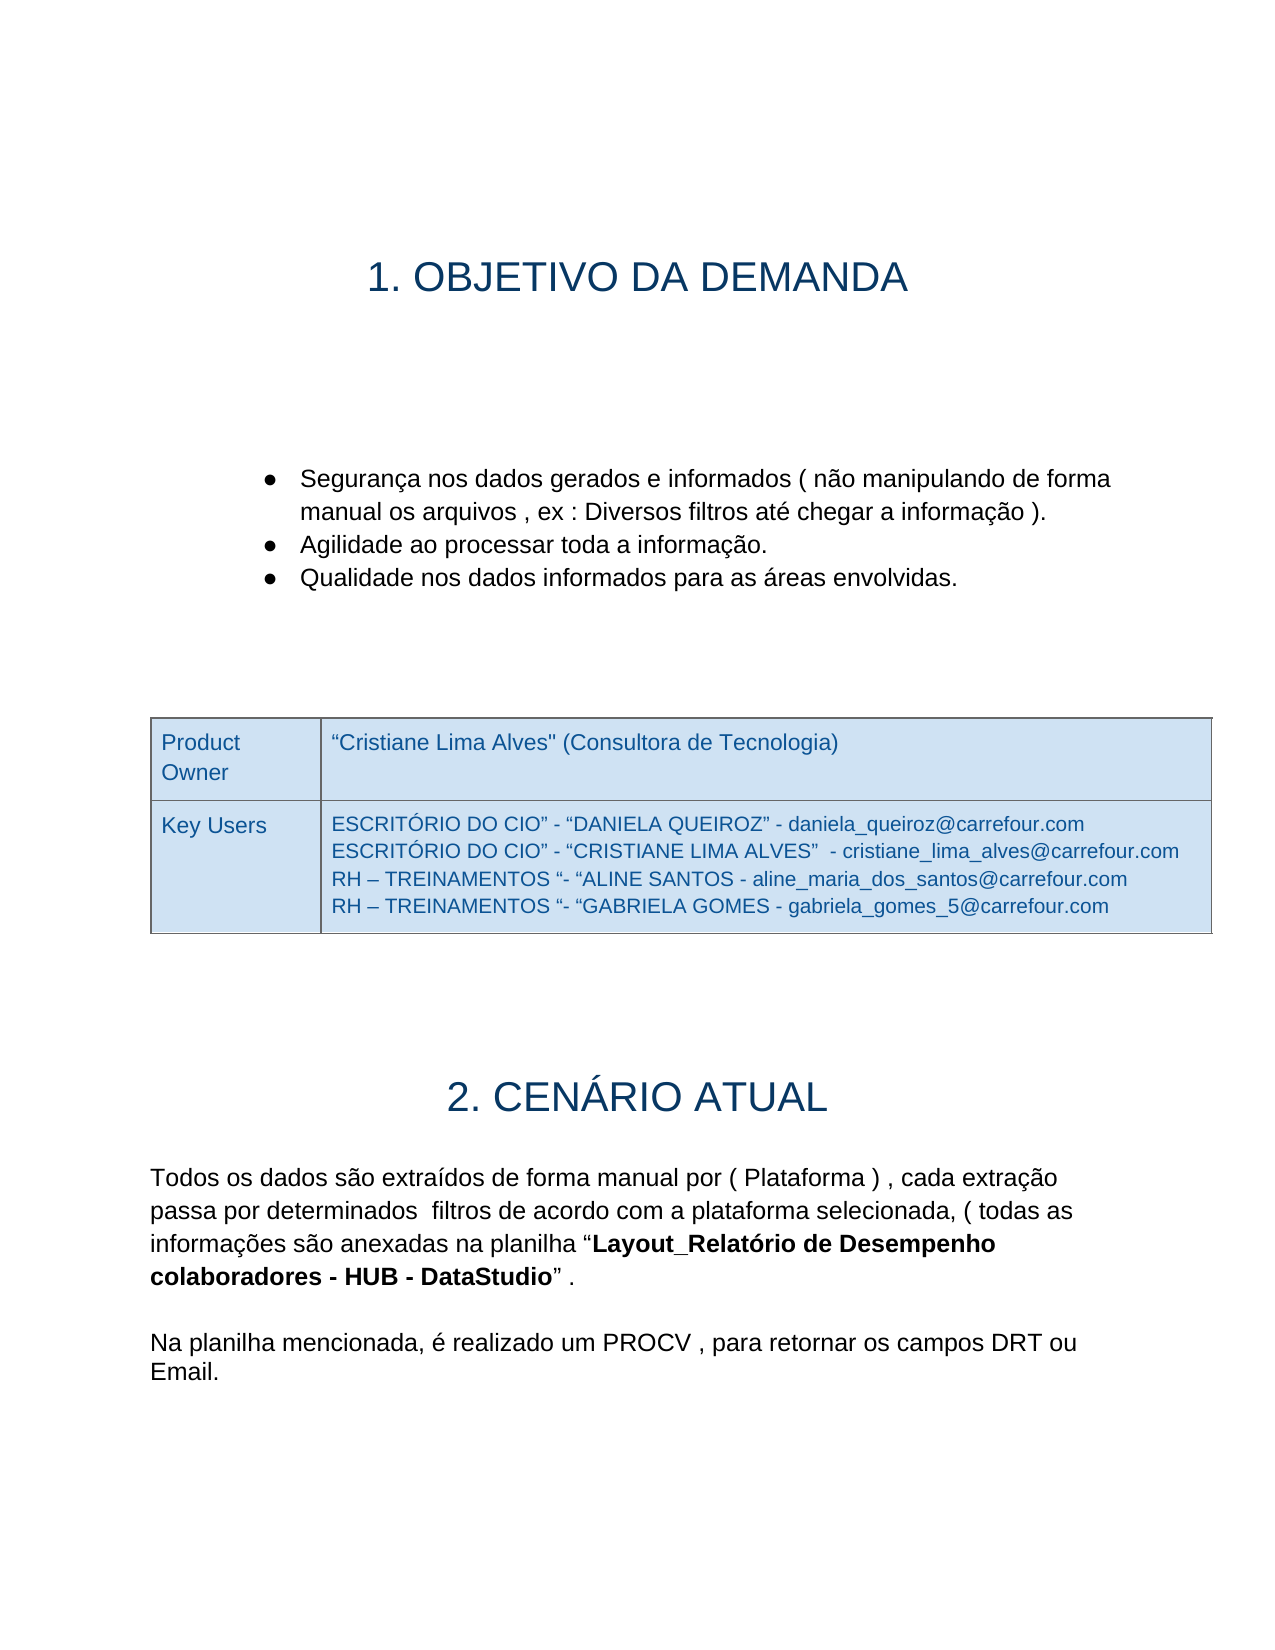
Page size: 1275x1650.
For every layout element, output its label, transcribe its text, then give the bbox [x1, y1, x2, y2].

list Qualidade nos dados informados para as áreas envolvidas. [262, 563, 1125, 591]
table_cell Key Users [152, 801, 320, 932]
subtitle 1. OBJETIVO DA DEMANDA [150, 252, 1125, 300]
table_cell ESCRITÓRIO DO CIO” - “DANIELA QUEIROZ” - daniela_queiroz@carrefour.com ESCRITÓRIO DO CIO” - “CRISTIANE LIMA ALVES” - cristiane_lima_alves@carrefour.com RH – TREINAMENTOS “- “ALINE SANTOS - aline_maria_dos_santos@carrefour.com RH – TREINAMENTOS “- “GABRIELA GOMES - gabriela_gomes_5@carrefour.com [322, 801, 1211, 932]
list Segurança nos dados gerados e informados ( não manipulando de forma manual os arquivos , ex : Diversos filtros até chegar a informação ). [262, 463, 1125, 525]
subtitle 2. CENÁRIO ATUAL [150, 1072, 1125, 1120]
table_header “Cristiane Lima Alves" (Consultora de Tecnologia) [322, 719, 1211, 800]
text Na planilha mencionada, é realizado um PROCV , para retornar os campos DRT ou Email. [150, 1328, 1125, 1386]
text Todos os dados são extraídos de forma manual por ( Plataforma ) , cada extração passa por determinados filtros de acordo com a plataforma selecionada, ( todas as informações são anexadas na planilha “Layout_Relatório de Desempenho colaboradores - HUB - DataStudio” . [150, 1163, 1125, 1291]
table_header Product Owner [152, 719, 320, 800]
list Agilidade ao processar toda a informação. [262, 529, 1125, 558]
